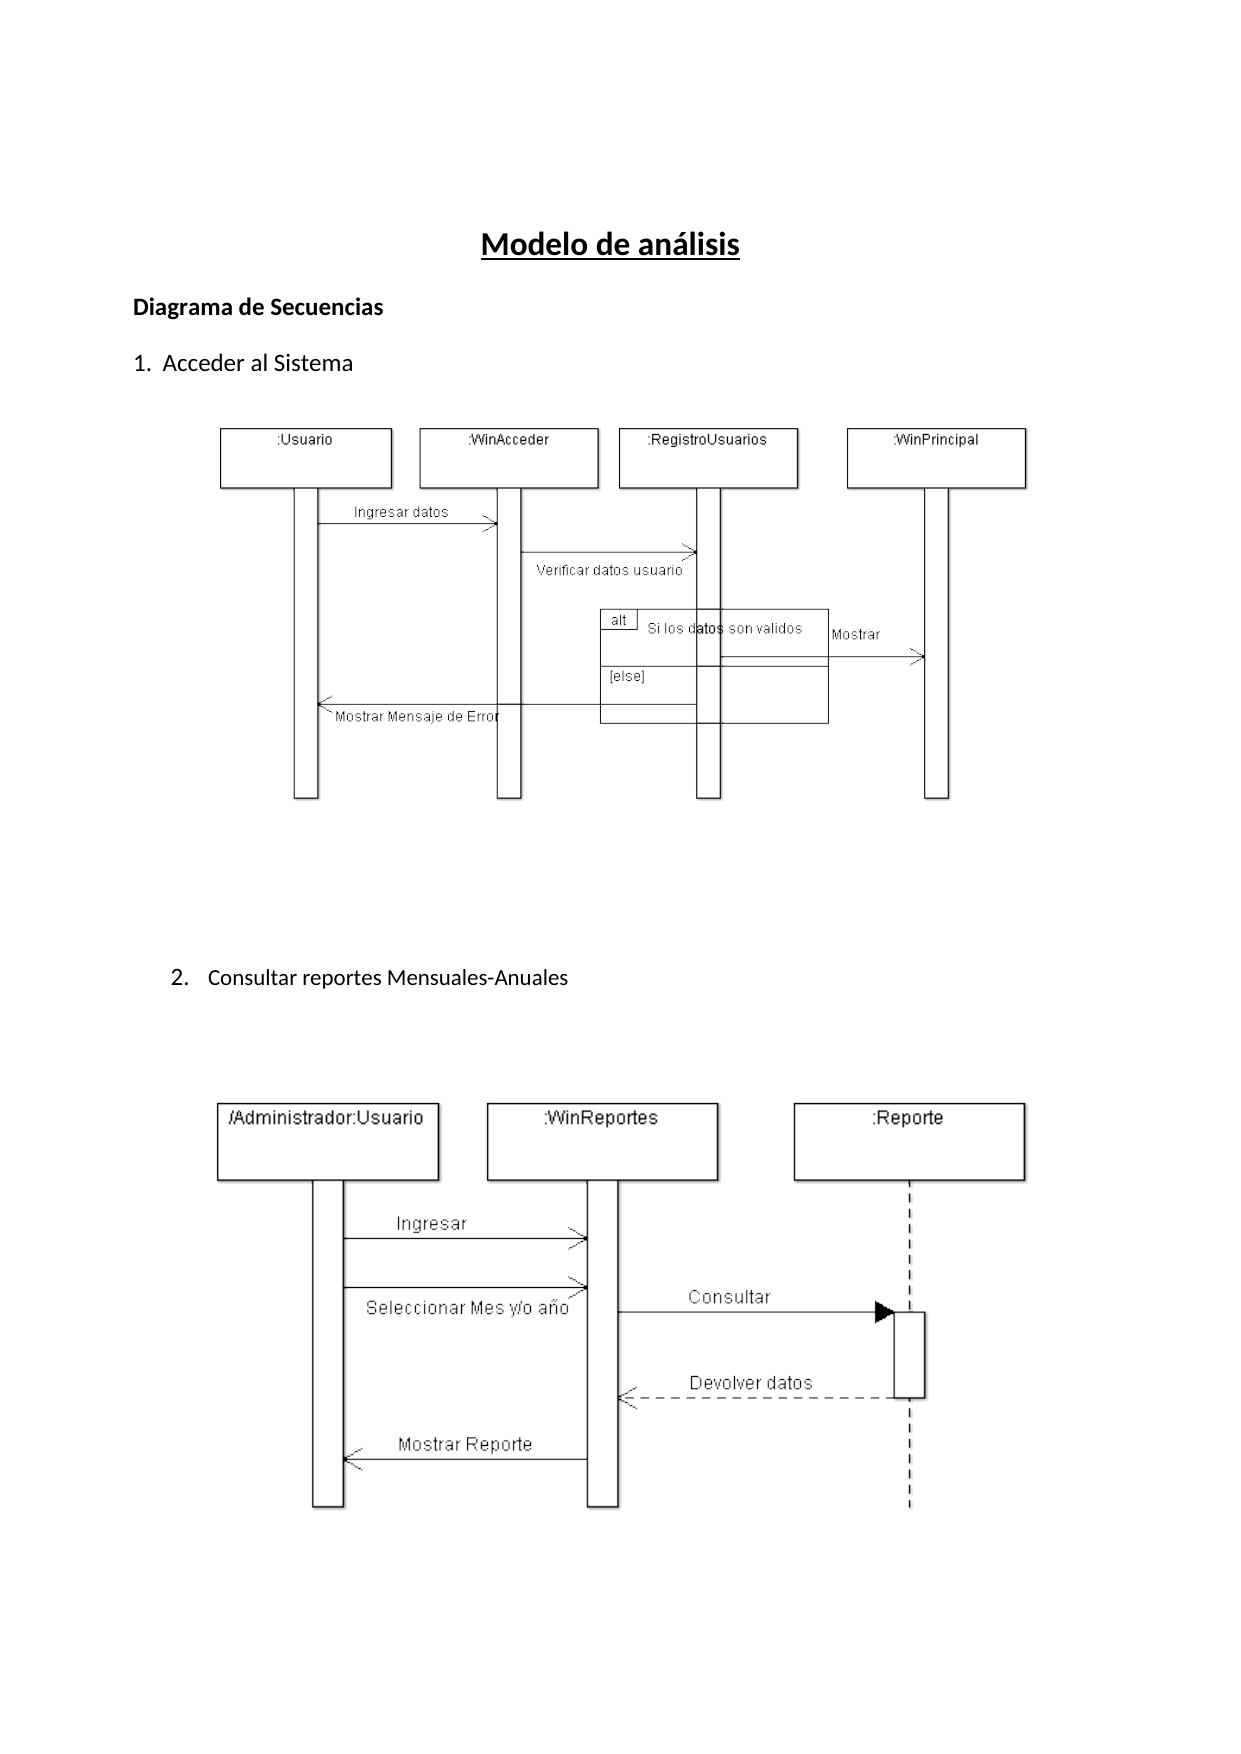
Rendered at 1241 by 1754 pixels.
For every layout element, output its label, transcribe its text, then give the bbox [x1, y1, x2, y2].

list Acceder al Sistema [133, 347, 1087, 377]
picture [209, 403, 1058, 832]
text Modelo de análisis [133, 223, 1087, 264]
list Consultar reportes Mensuales-Anuales [170, 961, 1087, 991]
text Diagrama de Secuencias [133, 291, 1087, 321]
picture [194, 1074, 1058, 1546]
